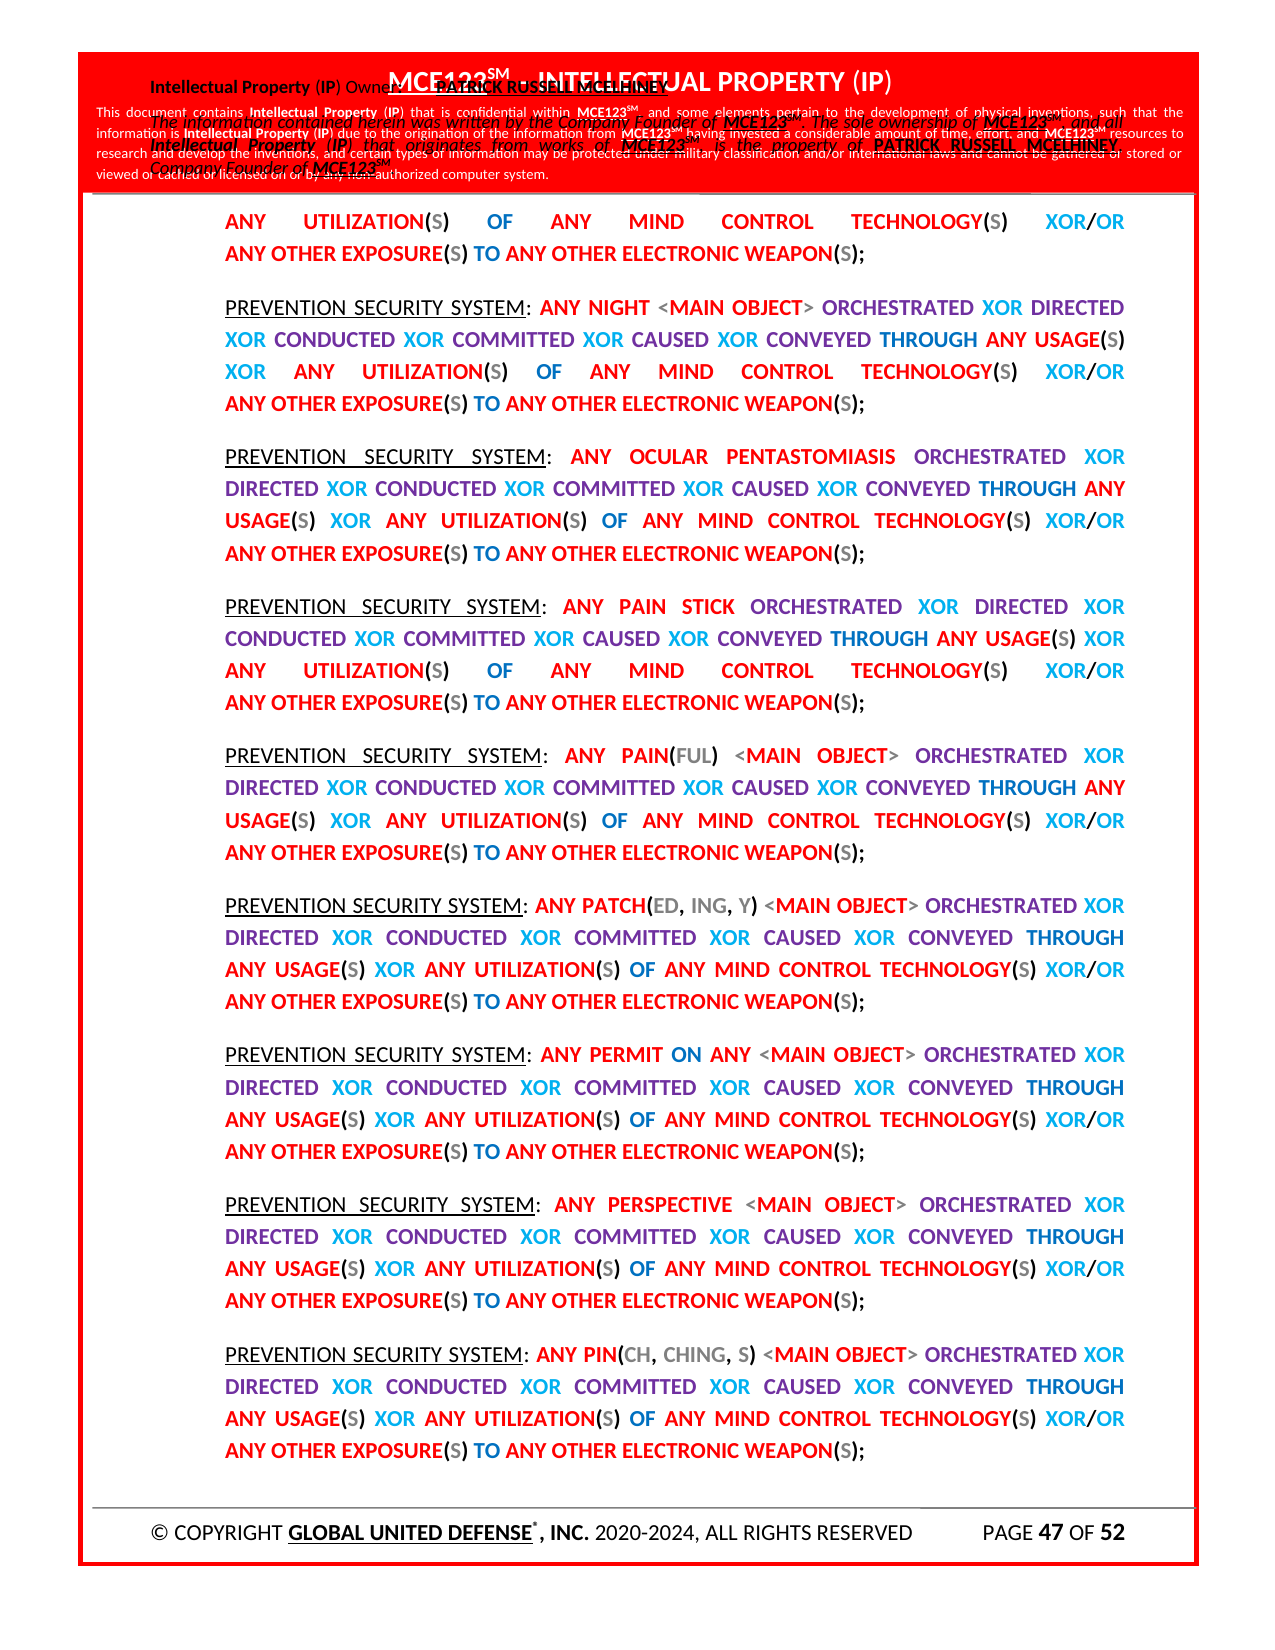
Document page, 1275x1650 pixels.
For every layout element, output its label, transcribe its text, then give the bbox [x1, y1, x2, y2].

text PREVENTION SECURITY SYSTEM: ANY PAIN STICK ORCHESTRATED XOR DIRECTED XOR CONDUCTED XOR COMMITTED XOR CAUSED XOR CONVEYED THROUGH ANY USAGE(S) XOR ANY UTILIZATION(S) OF ANY MIND CONTROL TECHNOLOGY(S) XOR/OR ANY OTHER EXPOSURE(S) TO ANY OTHER ELECTRONIC WEAPON(S); [225, 592, 1125, 716]
text PREVENTION SECURITY SYSTEM: ANY PERMIT ON ANY <MAIN OBJECT> ORCHESTRATED XOR DIRECTED XOR CONDUCTED XOR COMMITTED XOR CAUSED XOR CONVEYED THROUGH ANY USAGE(S) XOR ANY UTILIZATION(S) OF ANY MIND CONTROL TECHNOLOGY(S) XOR/OR ANY OTHER EXPOSURE(S) TO ANY OTHER ELECTRONIC WEAPON(S); [225, 1041, 1125, 1165]
text PREVENTION SECURITY SYSTEM: ANY PIN(CH, CHING, S) <MAIN OBJECT> ORCHESTRATED XOR DIRECTED XOR CONDUCTED XOR COMMITTED XOR CAUSED XOR CONVEYED THROUGH ANY USAGE(S) XOR ANY UTILIZATION(S) OF ANY MIND CONTROL TECHNOLOGY(S) XOR/OR ANY OTHER EXPOSURE(S) TO ANY OTHER ELECTRONIC WEAPON(S); [225, 1340, 1125, 1464]
text PREVENTION SECURITY SYSTEM: ANY PAIN(FUL) <MAIN OBJECT> ORCHESTRATED XOR DIRECTED XOR CONDUCTED XOR COMMITTED XOR CAUSED XOR CONVEYED THROUGH ANY USAGE(S) XOR ANY UTILIZATION(S) OF ANY MIND CONTROL TECHNOLOGY(S) XOR/OR ANY OTHER EXPOSURE(S) TO ANY OTHER ELECTRONIC WEAPON(S); [225, 741, 1125, 866]
text PREVENTION SECURITY SYSTEM: ANY NIGHT <MAIN OBJECT> ORCHESTRATED XOR DIRECTED XOR CONDUCTED XOR COMMITTED XOR CAUSED XOR CONVEYED THROUGH ANY USAGE(S) XOR ANY UTILIZATION(S) OF ANY MIND CONTROL TECHNOLOGY(S) XOR/OR ANY OTHER EXPOSURE(S) TO ANY OTHER ELECTRONIC WEAPON(S); [225, 293, 1125, 417]
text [225, 207, 1125, 268]
text PREVENTION SECURITY SYSTEM: ANY OCULAR PENTASTOMIASIS ORCHESTRATED XOR DIRECTED XOR CONDUCTED XOR COMMITTED XOR CAUSED XOR CONVEYED THROUGH ANY USAGE(S) XOR ANY UTILIZATION(S) OF ANY MIND CONTROL TECHNOLOGY(S) XOR/OR ANY OTHER EXPOSURE(S) TO ANY OTHER ELECTRONIC WEAPON(S); [225, 442, 1125, 567]
text PREVENTION SECURITY SYSTEM: ANY PERSPECTIVE <MAIN OBJECT> ORCHESTRATED XOR DIRECTED XOR CONDUCTED XOR COMMITTED XOR CAUSED XOR CONVEYED THROUGH ANY USAGE(S) XOR ANY UTILIZATION(S) OF ANY MIND CONTROL TECHNOLOGY(S) XOR/OR ANY OTHER EXPOSURE(S) TO ANY OTHER ELECTRONIC WEAPON(S); [225, 1190, 1125, 1315]
text PREVENTION SECURITY SYSTEM: ANY PATCH(ED, ING, Y) <MAIN OBJECT> ORCHESTRATED XOR DIRECTED XOR CONDUCTED XOR COMMITTED XOR CAUSED XOR CONVEYED THROUGH ANY USAGE(S) XOR ANY UTILIZATION(S) OF ANY MIND CONTROL TECHNOLOGY(S) XOR/OR ANY OTHER EXPOSURE(S) TO ANY OTHER ELECTRONIC WEAPON(S); [225, 891, 1125, 1016]
